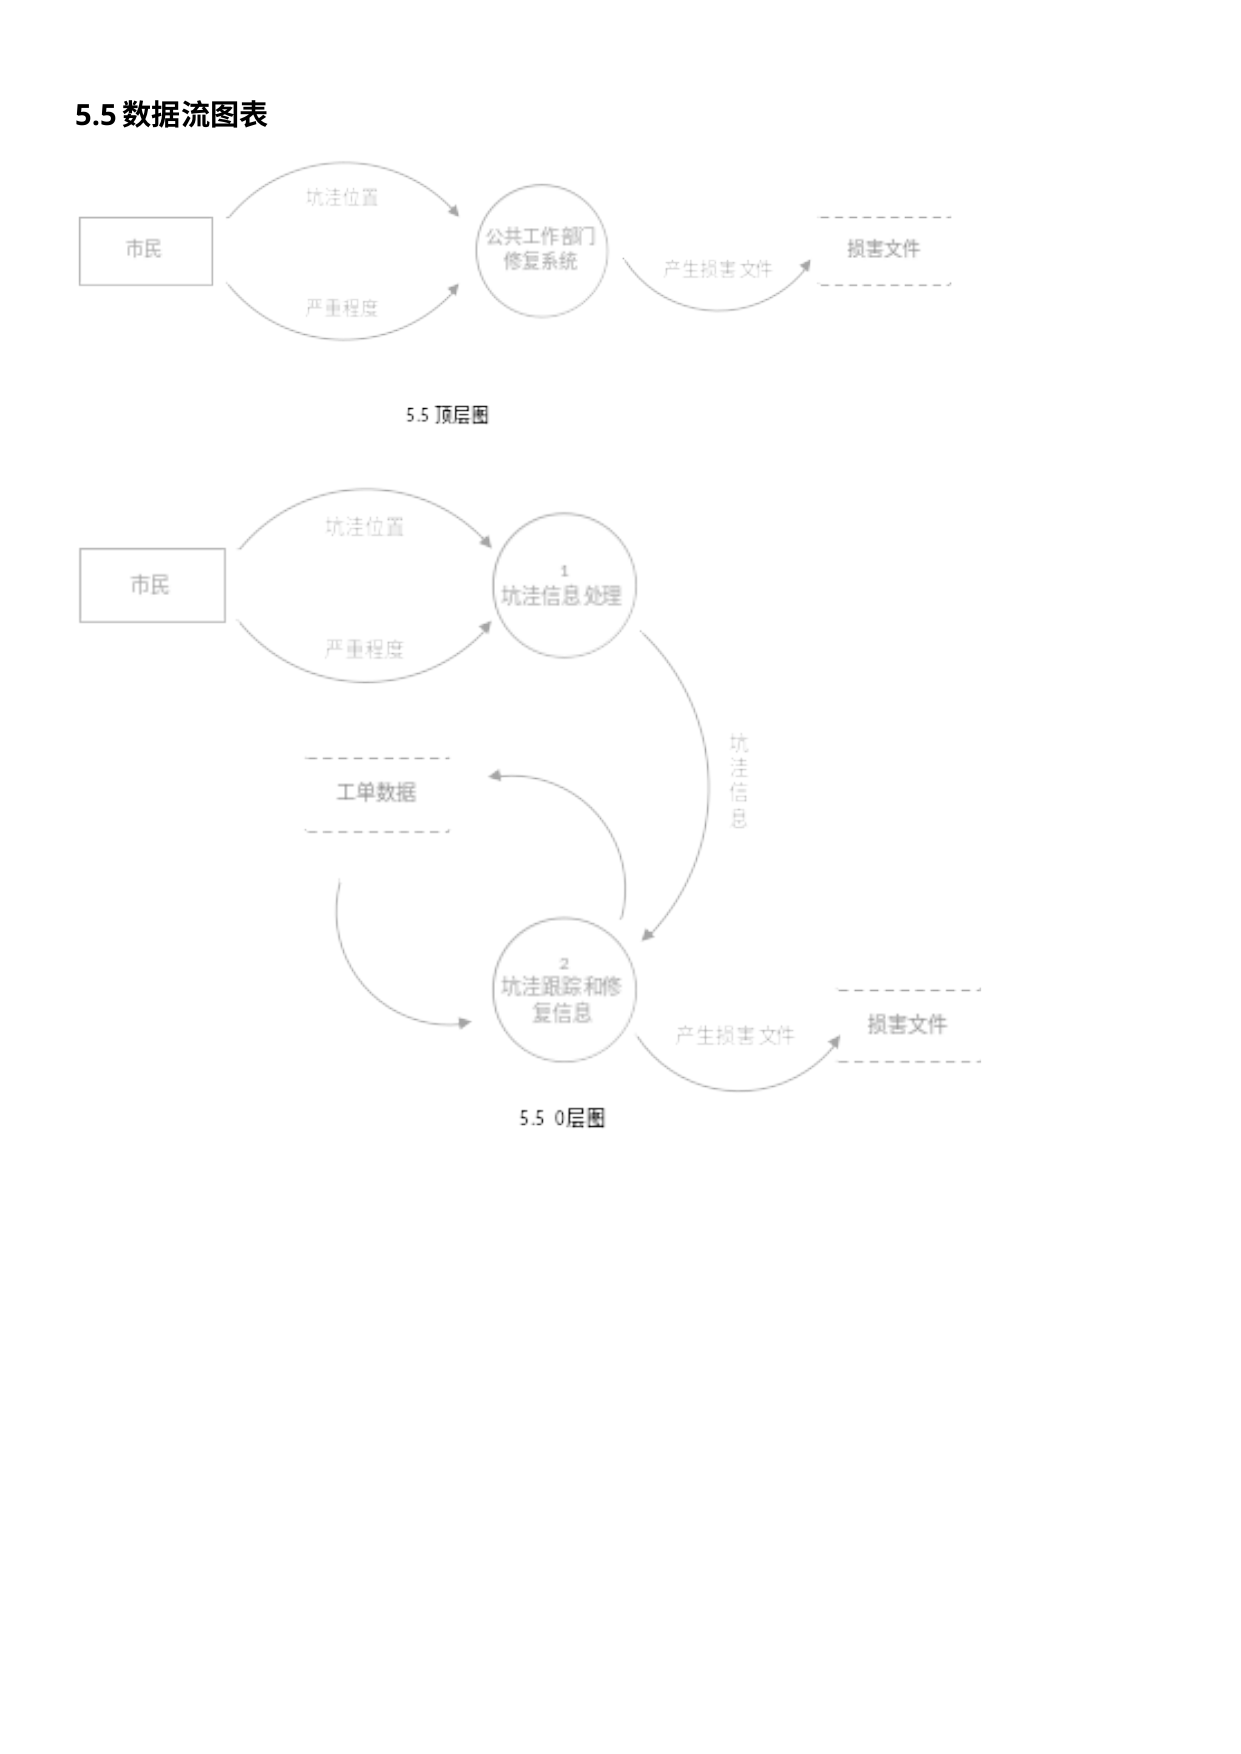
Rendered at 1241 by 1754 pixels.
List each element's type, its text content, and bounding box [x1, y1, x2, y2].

text 5.5数据流图表 [75, 81, 1165, 146]
